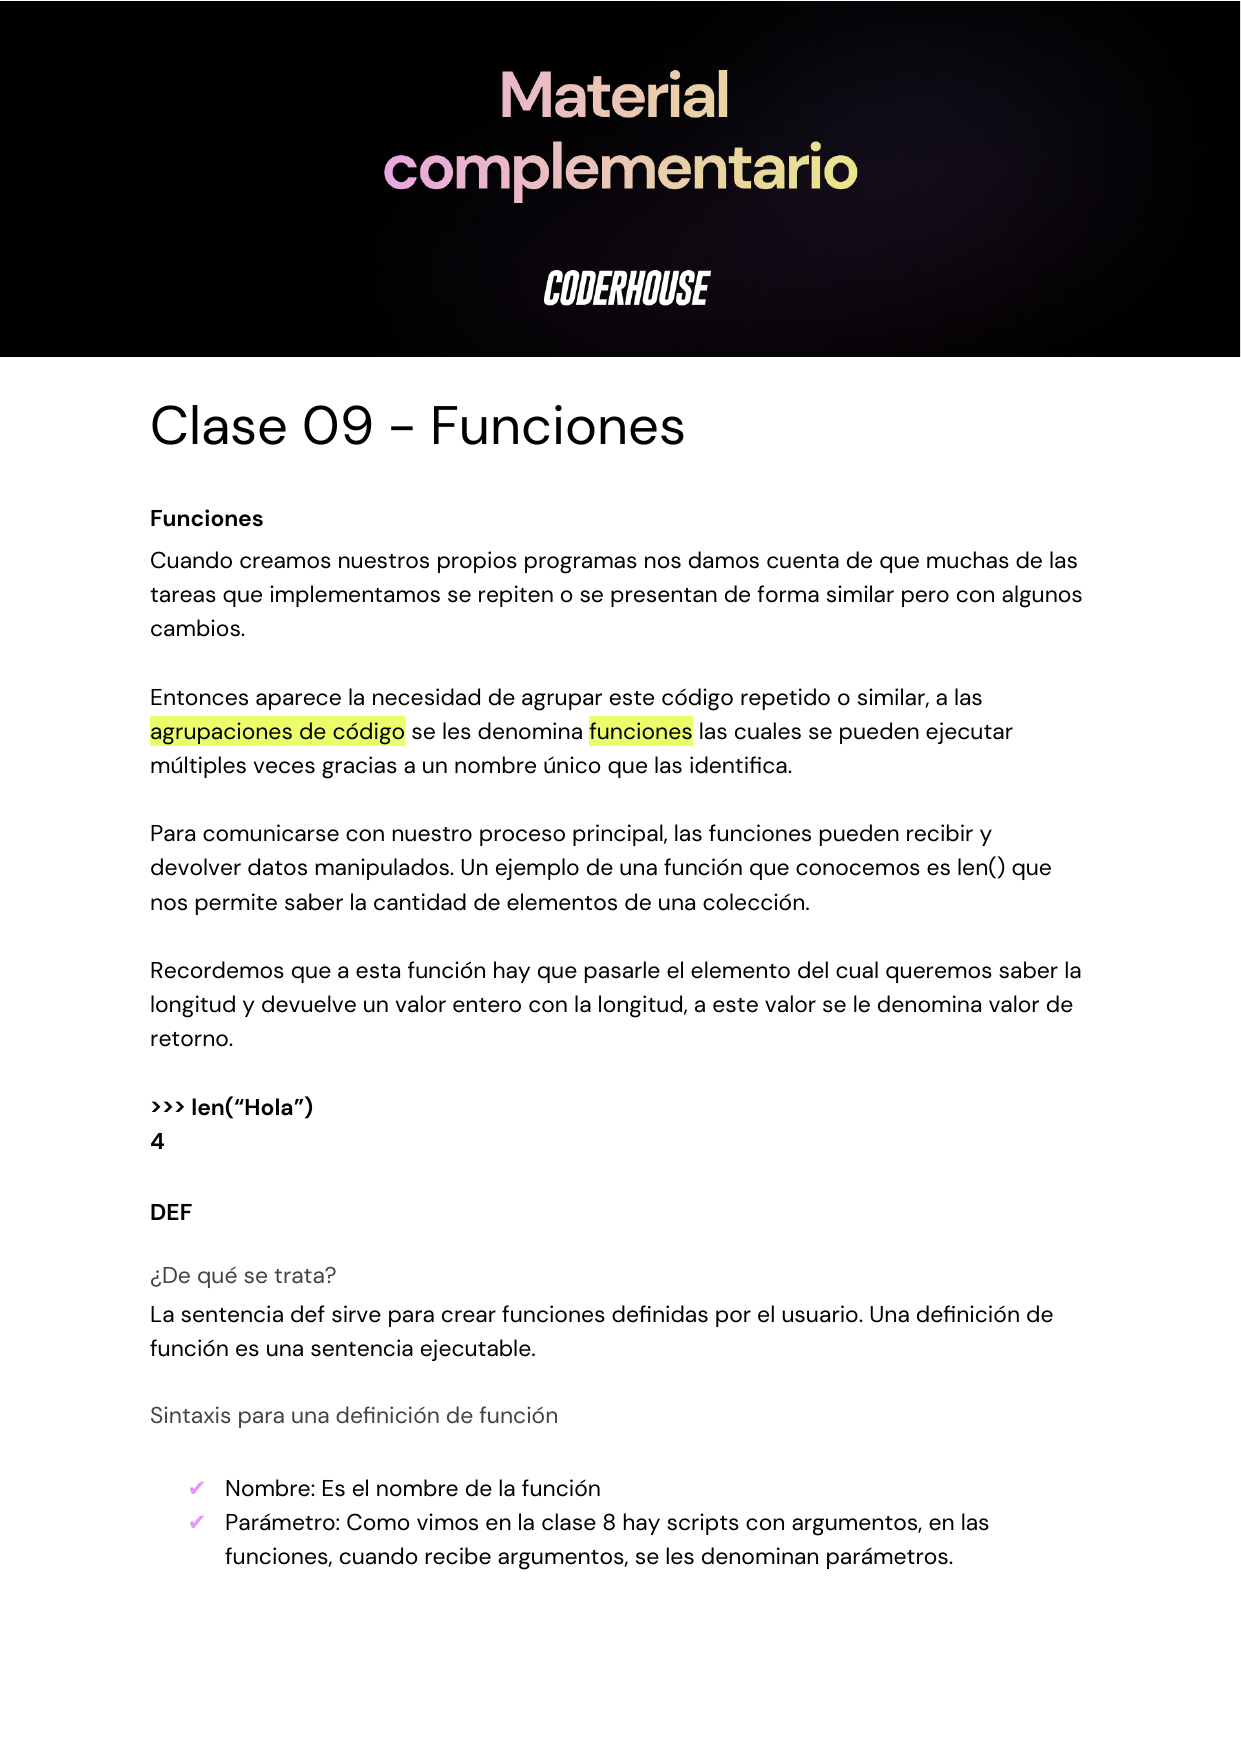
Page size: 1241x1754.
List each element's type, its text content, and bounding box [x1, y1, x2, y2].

text Recordemos que a esta función hay que pasarle el elemento del cual queremos saber la longitud y devuelve un valor entero con la longitud, a este valor se le denomina valor de retorno. [150, 956, 1090, 1054]
text La sentencia def sirve para crear funciones definidas por el usuario. Una definición de función es una sentencia ejecutable. [150, 1299, 1090, 1363]
subtitle ¿De qué se trata? [150, 1261, 1090, 1291]
list Parámetro: Como vimos en la clase 8 hay scripts con argumentos, en las funciones, cuando recibe argumentos, se les denominan parámetros. [187, 1507, 1090, 1571]
title Clase 09 - Funciones [150, 391, 1090, 462]
subtitle Sintaxis para una definición de función [150, 1401, 1090, 1431]
picture [0, 1, 1241, 357]
list Nombre: Es el nombre de la función [187, 1473, 1090, 1503]
text 4 [150, 1126, 1090, 1156]
text >>> len(“Hola”) [150, 1092, 1090, 1122]
text Para comunicarse con nuestro proceso principal, las funciones pueden recibir y devolver datos manipulados. Un ejemplo de una función que conocemos es len() que nos permite saber la cantidad de elementos de una colección. [150, 819, 1090, 917]
subtitle Funciones [150, 503, 1090, 533]
text Cuando creamos nuestros propios programas nos damos cuenta de que muchas de las tareas que implementamos se repiten o se presentan de forma similar pero con algunos cambios. [150, 546, 1090, 644]
subtitle DEF [150, 1198, 1090, 1228]
text Entonces aparece la necesidad de agrupar este código repetido o similar, a las agrupaciones de código se les denomina funciones las cuales se pueden ejecutar múltiples veces gracias a un nombre único que las identifica. [150, 682, 1090, 780]
